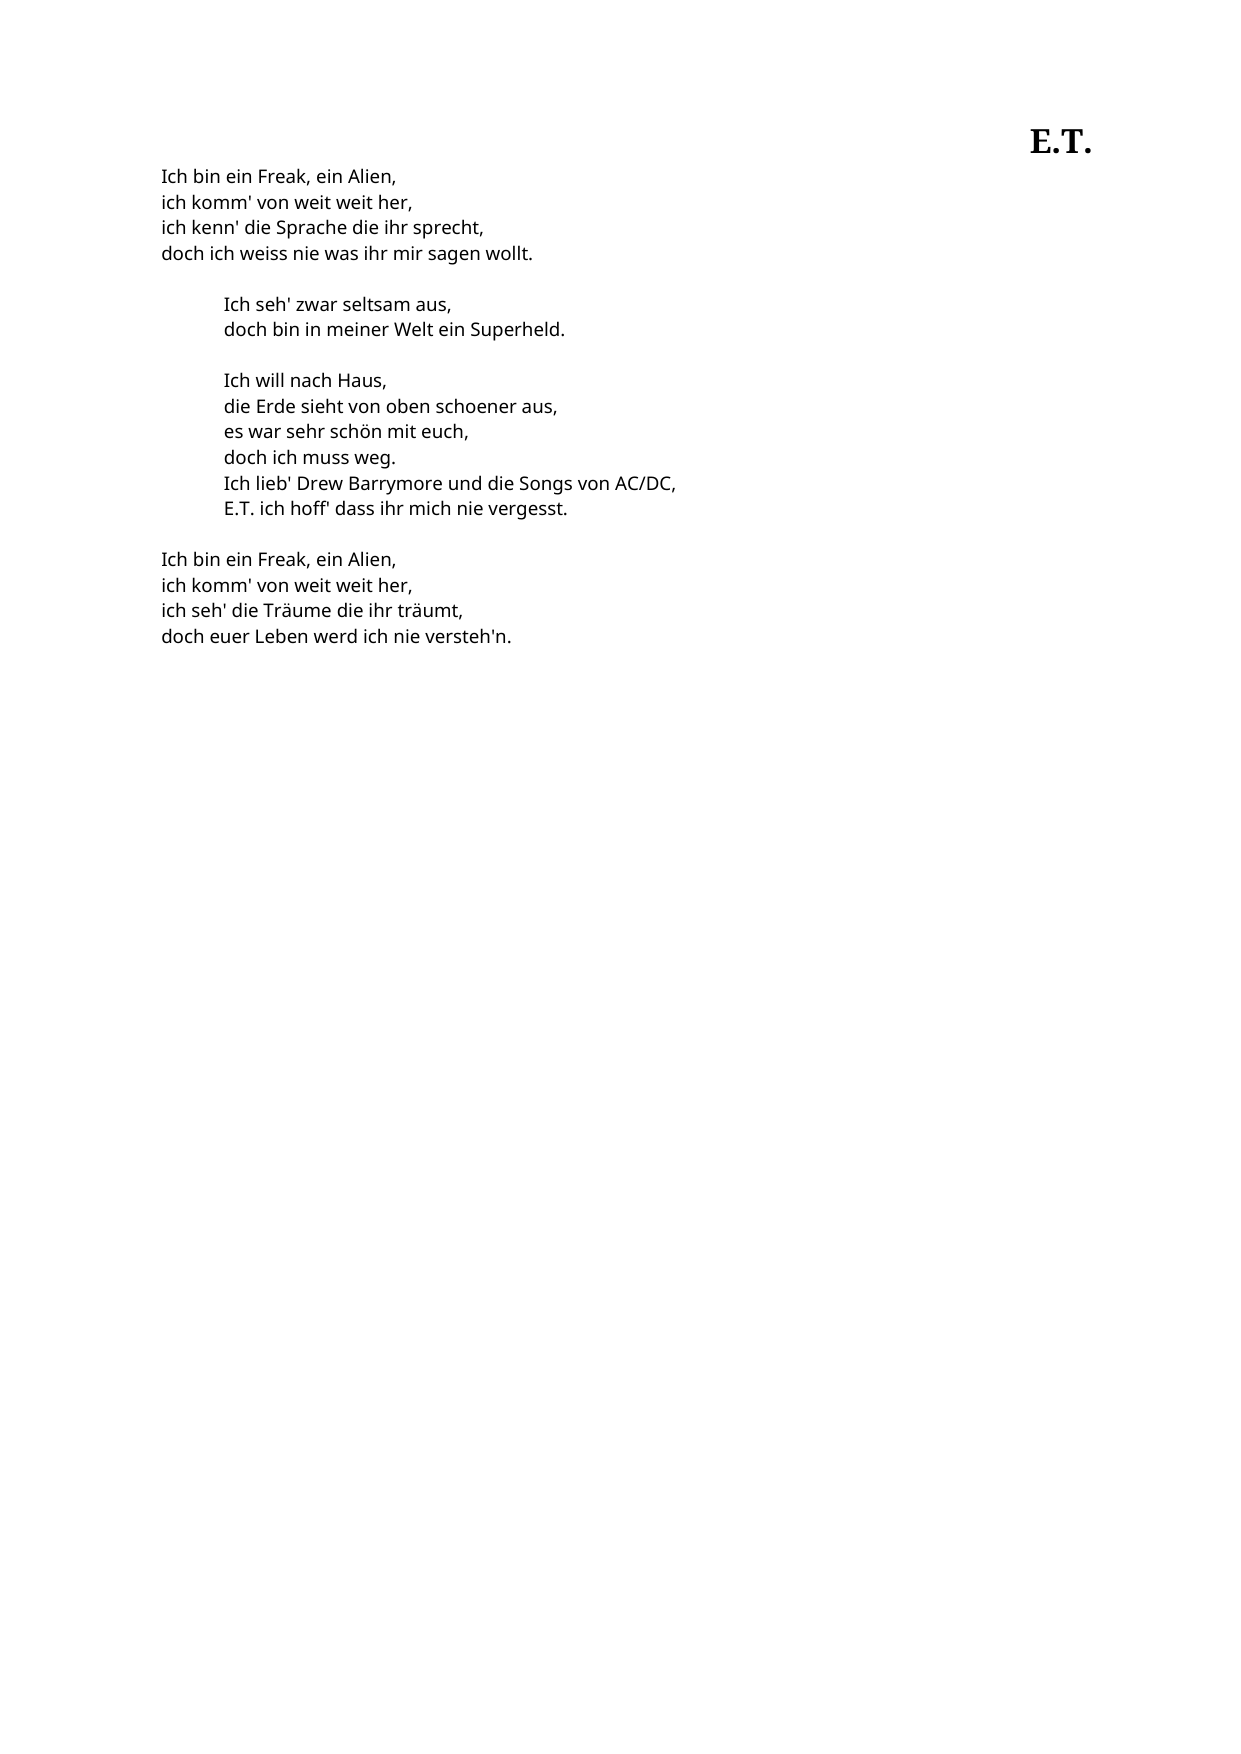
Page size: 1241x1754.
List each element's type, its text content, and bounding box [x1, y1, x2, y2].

table_header Ich bin ein Freak, ein Alien, ich komm' von weit weit her, ich kenn' die Sprache die ihr sprecht, doch ich weiss nie was ihr mir sagen wollt. Ich seh' zwar seltsam aus, doch bin in meiner Welt ein Superheld. Ich will nach Haus, die Erde sieht von oben schoener aus, es war sehr schön mit euch, doch ich muss weg. Ich lieb' Drew Barrymore und die Songs von AC/DC, E.T. ich hoff' dass ihr mich nie vergesst. Ich bin ein Freak, ein Alien, ich komm' von weit weit her, ich seh' die Träume die ihr träumt, doch euer Leben werd ich nie versteh'n. [150, 164, 1095, 648]
subtitle E.T. [148, 118, 1092, 163]
